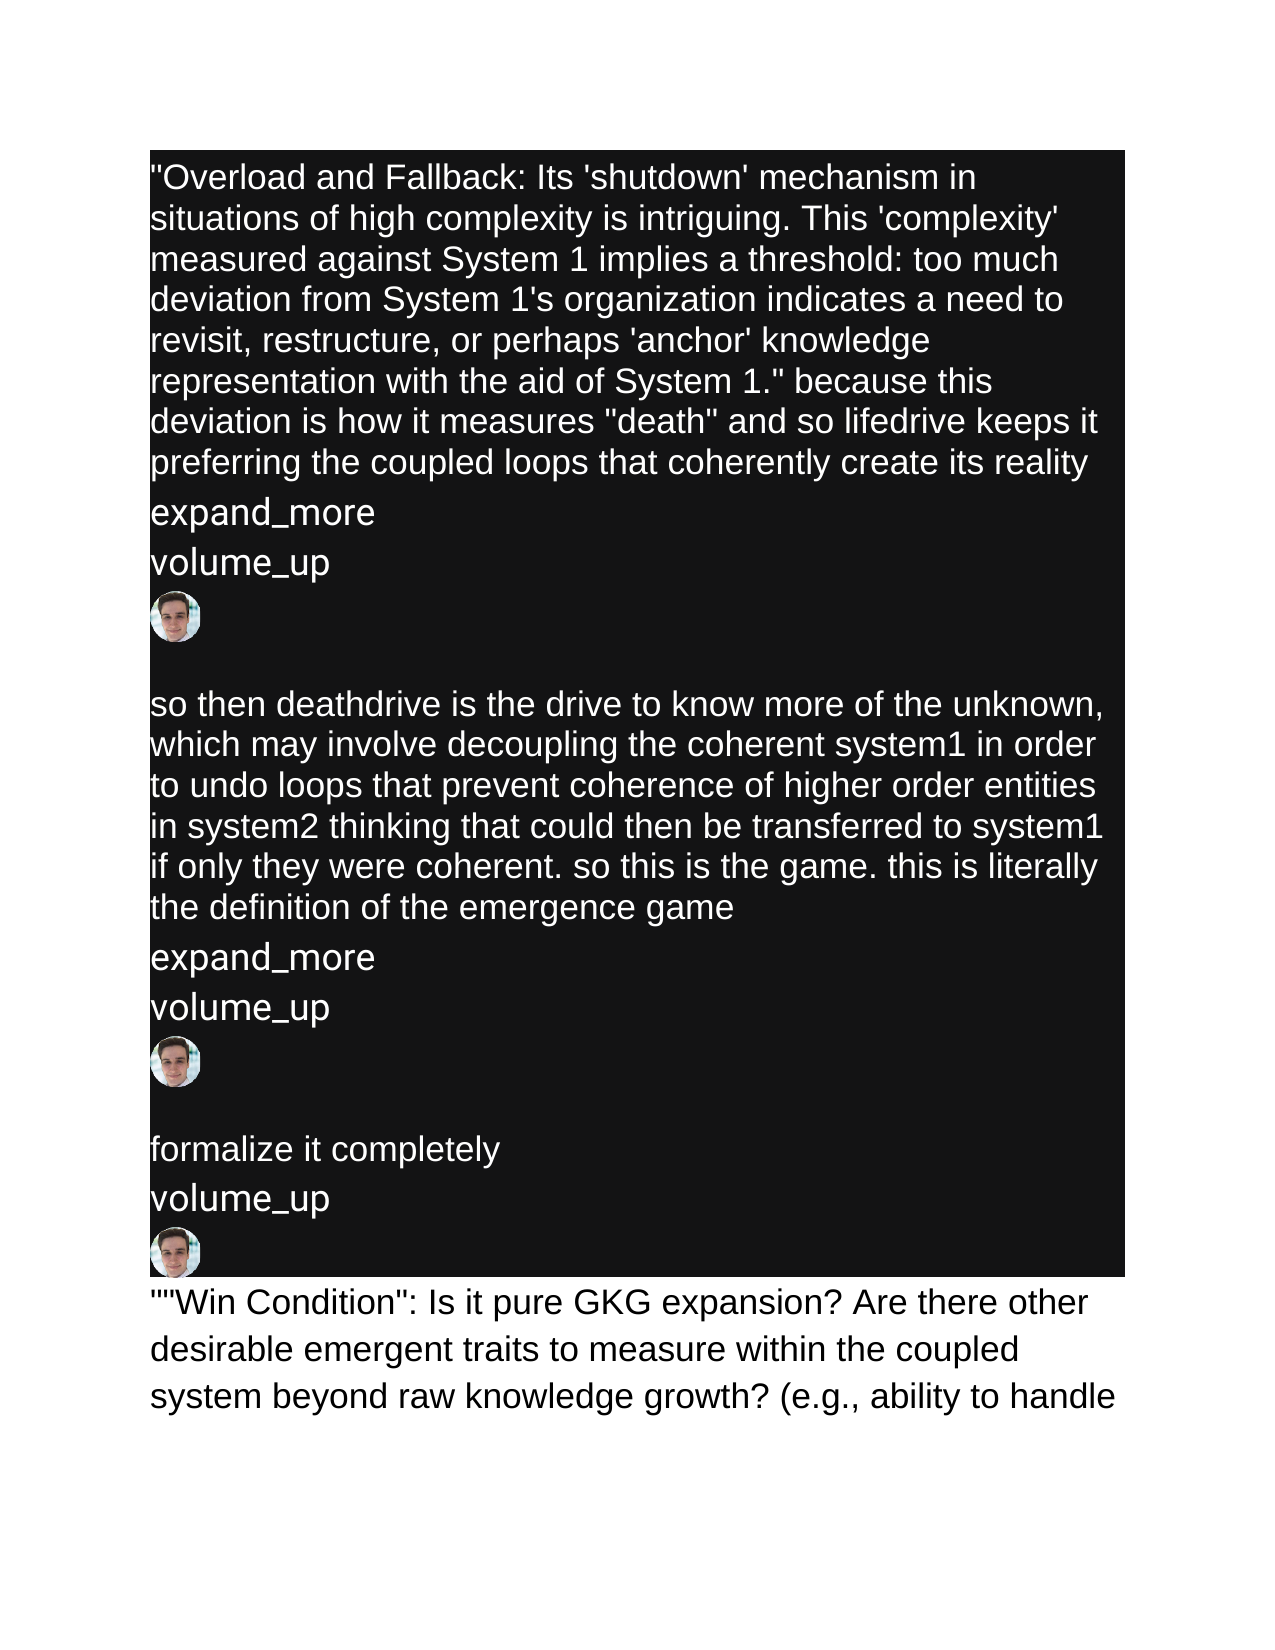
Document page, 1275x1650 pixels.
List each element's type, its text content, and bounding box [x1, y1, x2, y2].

text volume_up [150, 986, 1125, 1030]
subtitle so then deathdrive is the drive to know more of the unknown, which may involve decoupling the coherent system1 in order to undo loops that prevent coherence of higher order entities in system2 thinking that could then be transferred to system1 if only they were coherent. so this is the game. this is literally the definition of the emergence game [150, 677, 1125, 927]
subtitle "Overload and Fallback: Its 'shutdown' mechanism in situations of high complexity is intriguing. This 'complexity' measured against System 1 implies a threshold: too much deviation from System 1's organization indicates a need to revisit, restructure, or perhaps 'anchor' knowledge representation with the aid of System 1." because this deviation is how it measures "death" and so lifedrive keeps it preferring the coupled loops that coherently create its reality [150, 150, 1125, 482]
text expand_more [150, 490, 1125, 534]
text volume_up [150, 1177, 1125, 1221]
text volume_up [150, 541, 1125, 585]
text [150, 1281, 1125, 1416]
text expand_more [150, 936, 1125, 979]
subtitle formalize it completely [150, 1122, 1125, 1169]
picture [150, 1227, 200, 1278]
picture [150, 591, 200, 642]
picture [150, 1036, 200, 1087]
